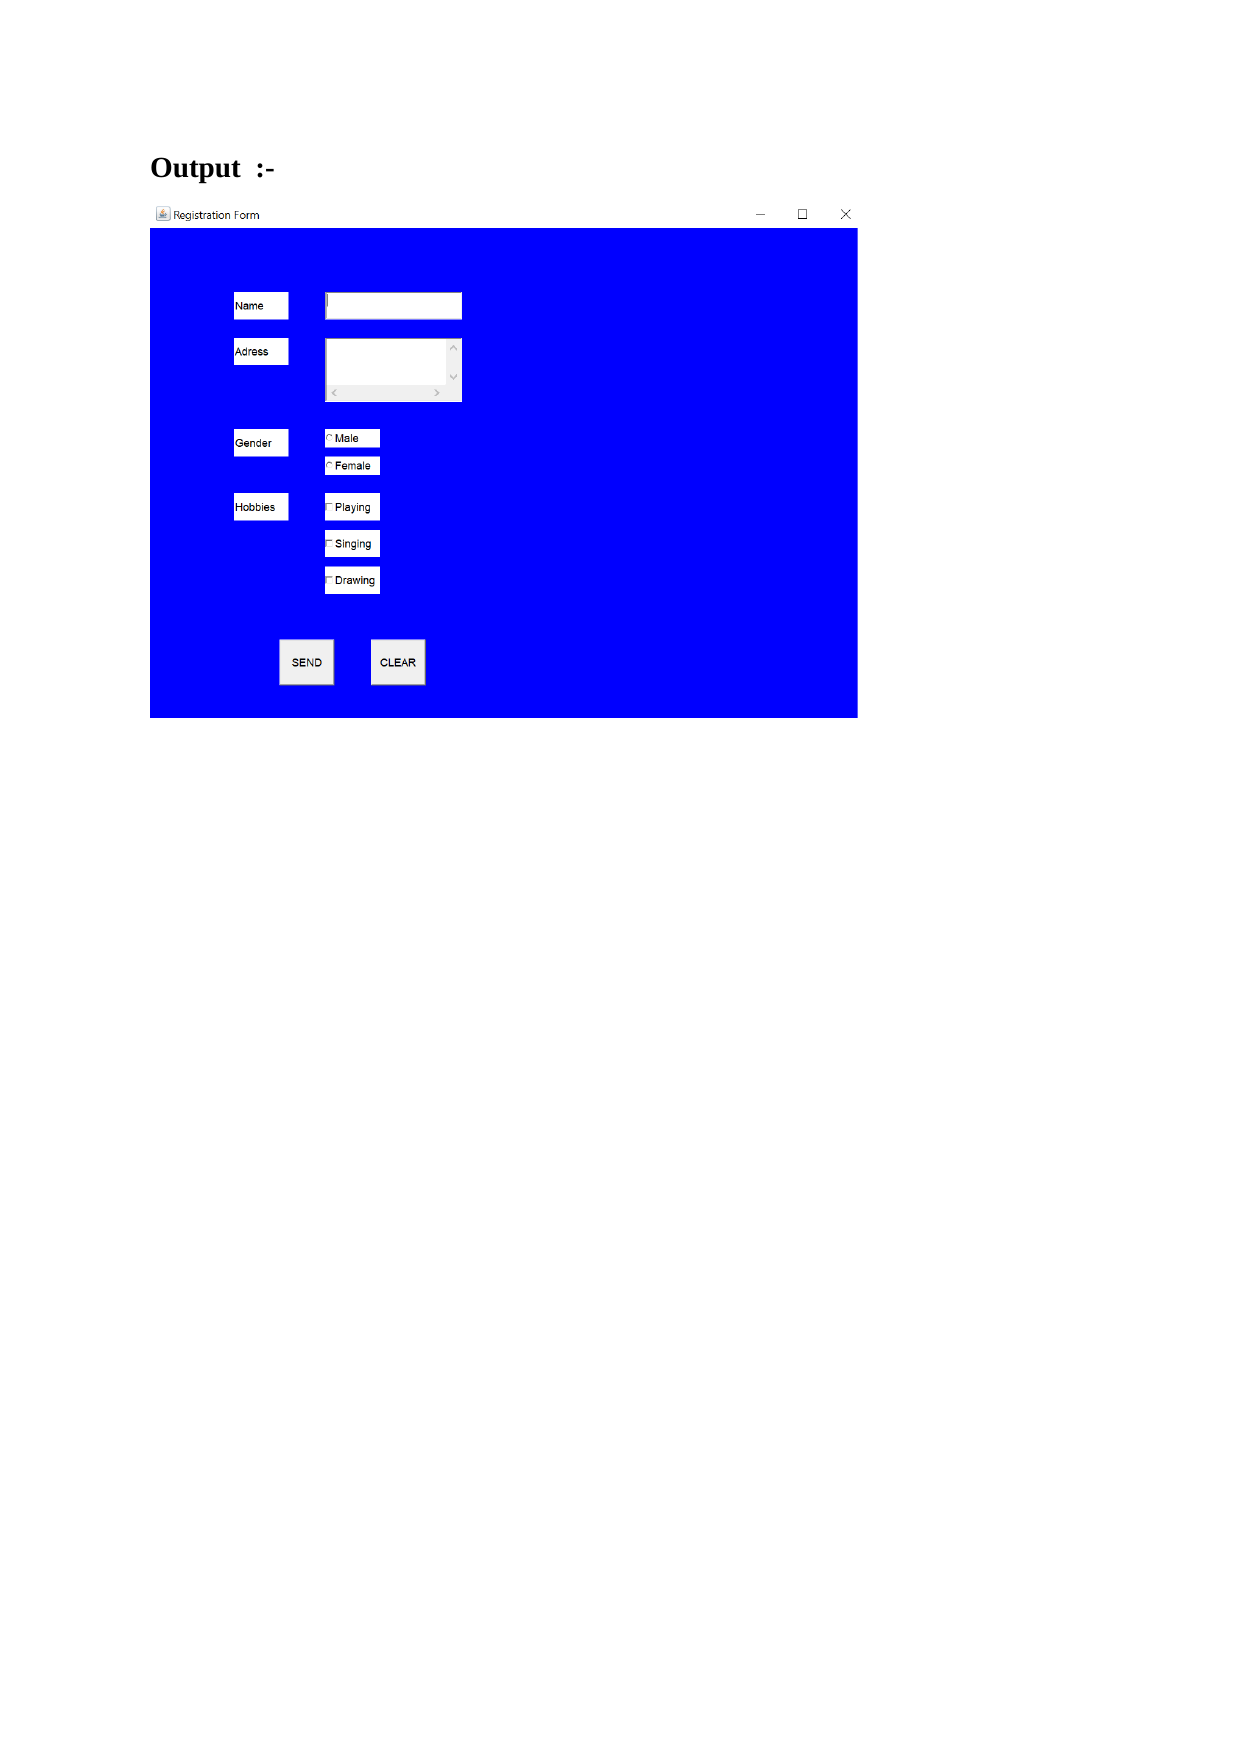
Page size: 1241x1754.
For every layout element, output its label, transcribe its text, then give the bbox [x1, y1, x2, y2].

picture [150, 202, 858, 718]
text Output :- [150, 150, 1090, 183]
